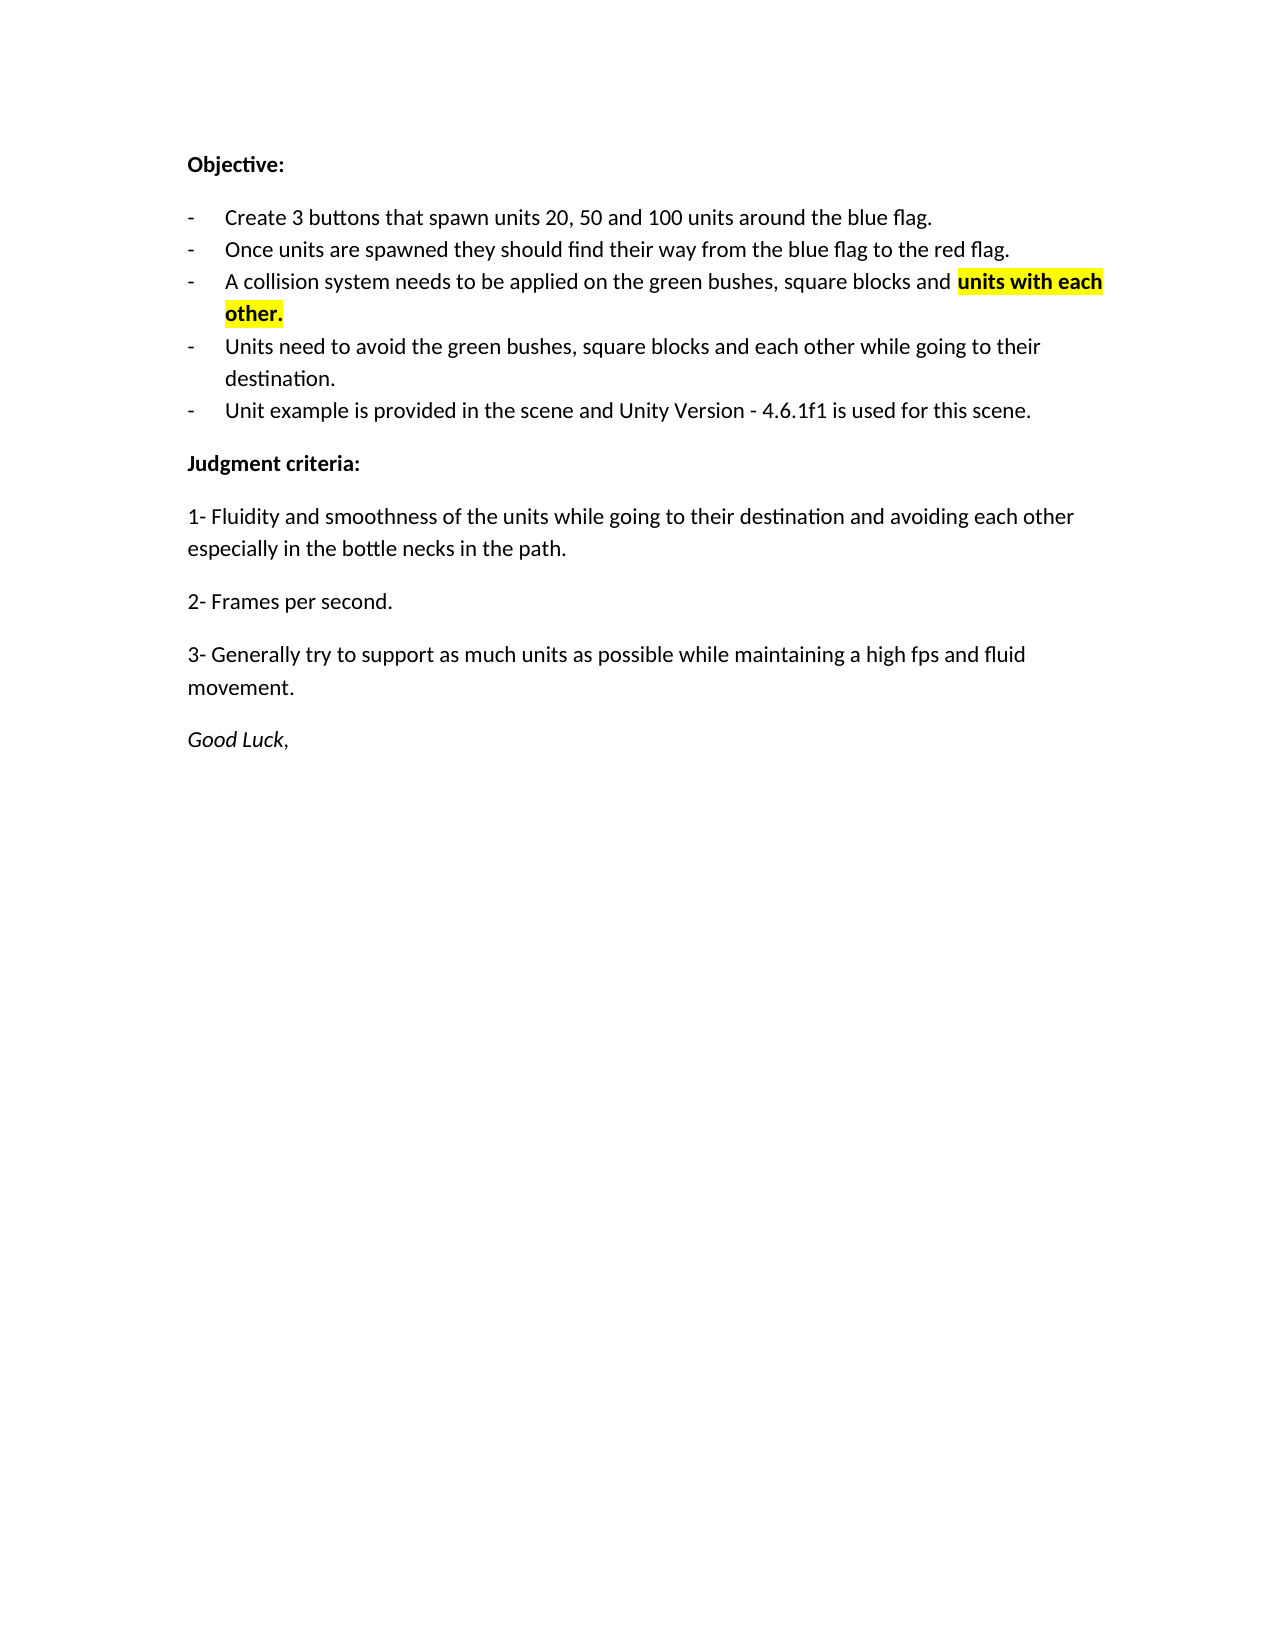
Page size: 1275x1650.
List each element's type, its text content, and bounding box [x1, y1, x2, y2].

list Create 3 buttons that spawn units 20, 50 and 100 units around the blue flag. [187, 203, 1125, 231]
text Good Luck, [187, 726, 1125, 754]
text 3- Generally try to support as much units as possible while maintaining a high fps and fluid movement. [187, 640, 1125, 701]
list Unit example is provided in the scene and Unity Version - 4.6.1f1 is used for this scene. [187, 396, 1125, 424]
list A collision system needs to be applied on the green bushes, square blocks and units with each other. [187, 267, 1125, 328]
text Judgment criteria: [187, 449, 1125, 477]
list Units need to avoid the green bushes, square blocks and each other while going to their destination. [187, 332, 1125, 392]
text 1- Fluidity and smoothness of the units while going to their destination and avoiding each other especially in the bottle necks in the path. [187, 502, 1125, 562]
list Once units are spawned they should find their way from the blue flag to the red flag. [187, 235, 1125, 263]
text 2- Frames per second. [187, 587, 1125, 615]
text Objective: [187, 150, 1125, 178]
